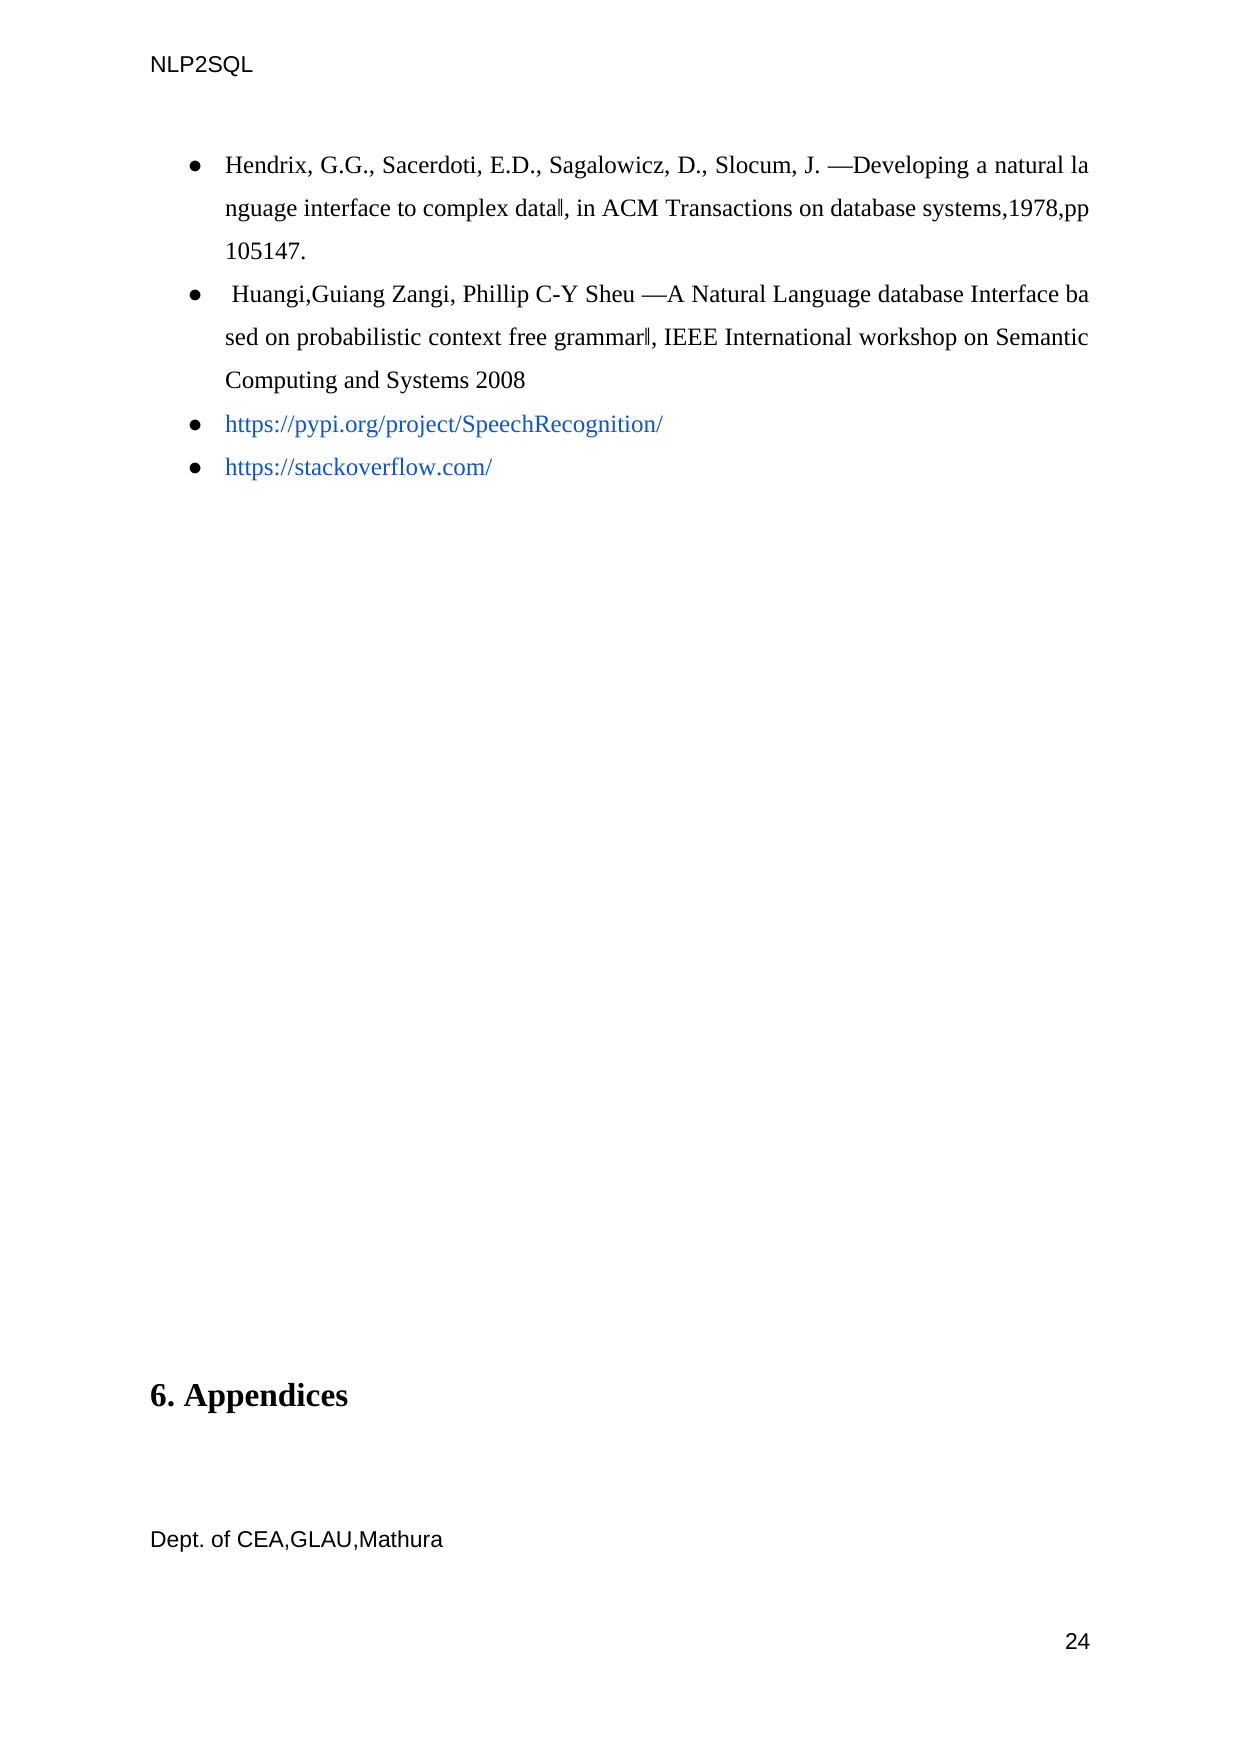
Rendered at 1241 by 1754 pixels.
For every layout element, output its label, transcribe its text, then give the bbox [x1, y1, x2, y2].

list Hendrix, G.G., Sacerdoti, E.D., Sagalowicz, D., Slocum, J. ―Developing a natural language interface to complex data‖, in ACM Transactions on database systems,1978,pp.105147. [187, 150, 1090, 265]
list https://stackoverflow.com/ [187, 452, 1090, 481]
text 6. Appendices [150, 1375, 1090, 1413]
list Huangi,Guiang Zangi, Phillip C-Y Sheu ―A Natural Language database Interface based on probabilistic context free grammar‖, IEEE International workshop on Semantic Computing and Systems 2008 [187, 279, 1090, 394]
list https://pypi.org/project/SpeechRecognition/ [187, 409, 1090, 437]
